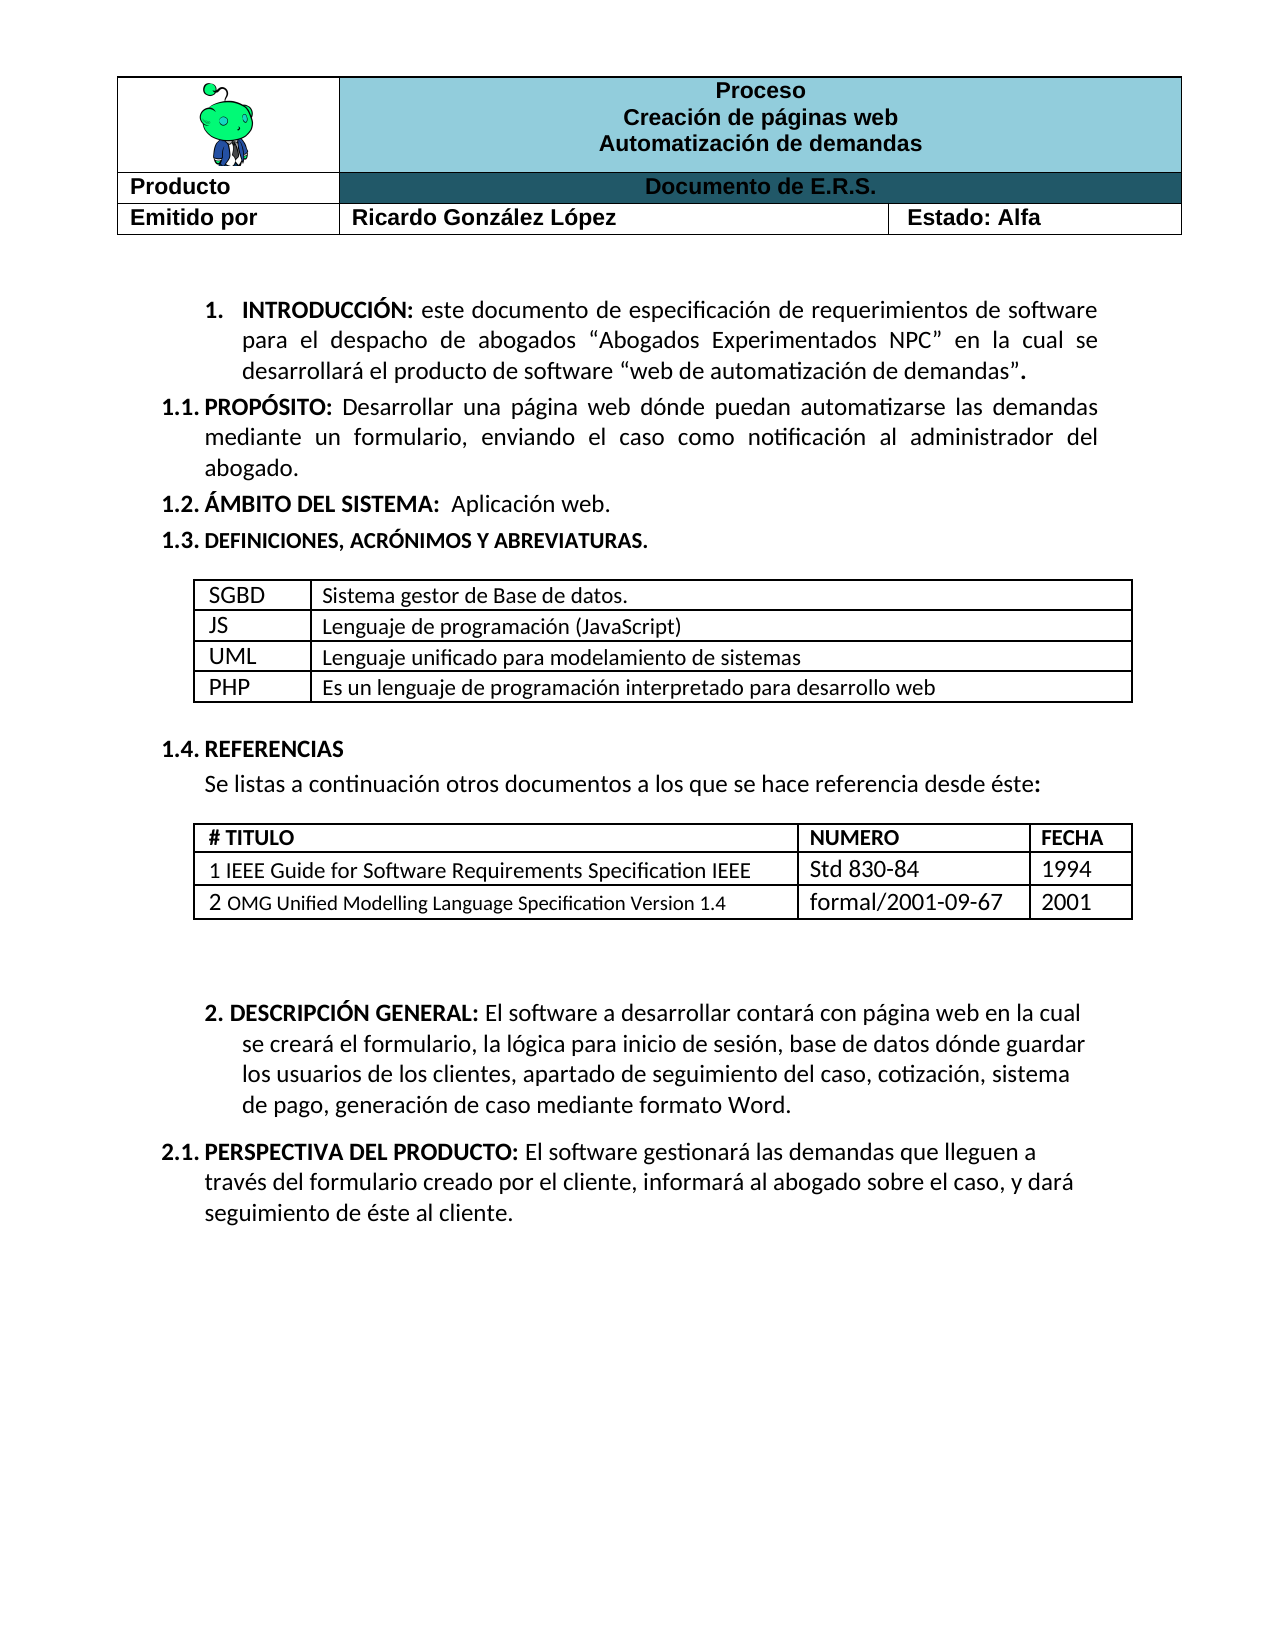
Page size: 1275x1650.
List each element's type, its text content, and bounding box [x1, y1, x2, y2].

list REFERENCIAS [161, 733, 1194, 764]
table_cell Lenguaje unificado para modelamiento de sistemas [312, 642, 1131, 670]
list DESCRIPCIÓN GENERAL: El software a desarrollar contará con página web en la cual se creará el formulario, la lógica para inicio de sesión, base de datos dónde guardar los usuarios de los clientes, apartado de seguimiento del caso, cotización, sistema de pago, generación de caso mediante formato Word. [204, 997, 1091, 1119]
table_cell PHP [195, 672, 310, 701]
text Se listas a continuación otros documentos a los que se hace referencia desde éste: [204, 768, 1194, 798]
table_cell UML [195, 642, 310, 670]
table_header # TITULO [195, 825, 797, 851]
table_cell 2001 [1031, 886, 1131, 917]
list INTRODUCCIÓN: este documento de especificación de requerimientos de software para el despacho de abogados “Abogados Experimentados NPC” en la cual se desarrollará el producto de software “web de automatización de demandas”. [204, 294, 1098, 386]
picture [187, 83, 270, 166]
table_header SGBD [195, 581, 310, 609]
table_cell 2 OMG Unified Modelling Language Specification Version 1.4 [195, 886, 797, 917]
table_cell formal/2001-09-67 [799, 886, 1029, 917]
table_header NUMERO [799, 825, 1029, 851]
list PERSPECTIVA DEL PRODUCTO: El software gestionará las demandas que lleguen a través del formulario creado por el cliente, informará al abogado sobre el caso, y dará seguimiento de éste al cliente. [161, 1136, 1091, 1228]
list DEFINICIONES, ACRÓNIMOS Y ABREVIATURAS. [161, 524, 1098, 554]
list PROPÓSITO: Desarrollar una página web dónde puedan automatizarse las demandas mediante un formulario, enviando el caso como notificación al administrador del abogado. [161, 391, 1098, 483]
table_cell Es un lenguaje de programación interpretado para desarrollo web [312, 672, 1131, 701]
list ÁMBITO DEL SISTEMA: Aplicación web. [161, 488, 1098, 518]
table_header FECHA [1031, 825, 1131, 851]
table_header Sistema gestor de Base de datos. [312, 581, 1131, 609]
table_cell 1 IEEE Guide for Software Requirements Specification IEEE [195, 853, 797, 884]
table_cell Lenguaje de programación (JavaScript) [312, 611, 1131, 639]
table_cell JS [195, 611, 310, 639]
table_cell 1994 [1031, 853, 1131, 884]
table_cell Std 830-84 [799, 853, 1029, 884]
